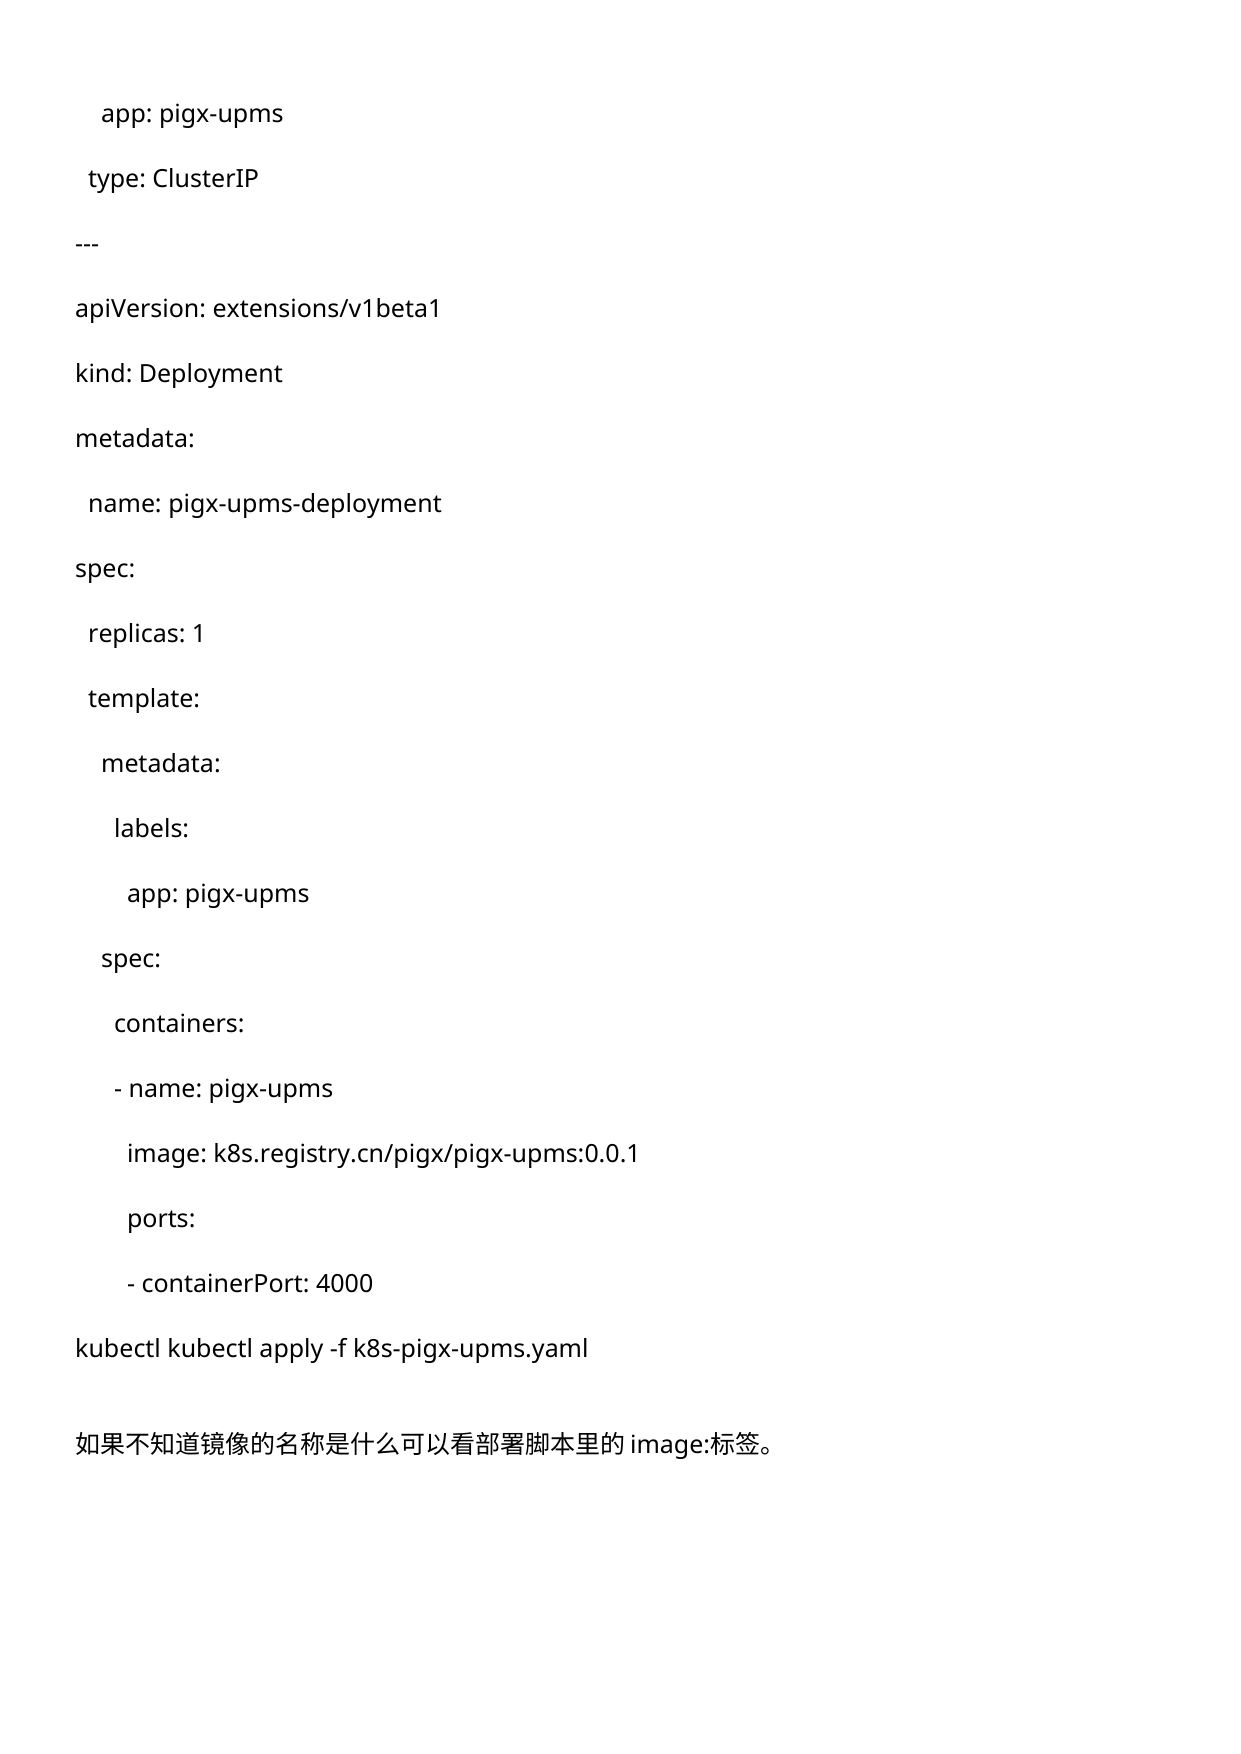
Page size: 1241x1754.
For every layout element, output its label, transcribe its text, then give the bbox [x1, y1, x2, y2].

text apiVersion: extensions/v1beta1 [75, 276, 1165, 341]
text app: pigx-upms [75, 861, 1165, 926]
text 如果不知道镜像的名称是什么可以看部署脚本里的image:标签。 [75, 1410, 1165, 1475]
text metadata: [75, 406, 1165, 471]
text spec: [75, 536, 1165, 601]
text kind: Deployment [75, 341, 1165, 406]
text metadata: [75, 731, 1165, 796]
text labels: [75, 796, 1165, 861]
text image: k8s.registry.cn/pigx/pigx-upms:0.0.1 [75, 1121, 1165, 1186]
text ports: [75, 1186, 1165, 1251]
text replicas: 1 [75, 601, 1165, 666]
text name: pigx-upms-deployment [75, 471, 1165, 536]
text containers: [75, 991, 1165, 1056]
text --- [75, 211, 1165, 276]
text spec: [75, 926, 1165, 991]
text kubectl kubectl apply -f k8s-pigx-upms.yaml [75, 1316, 1165, 1381]
text - containerPort: 4000 [75, 1251, 1165, 1316]
text type: ClusterIP [75, 146, 1165, 211]
text app: pigx-upms [75, 81, 1165, 146]
text - name: pigx-upms [75, 1056, 1165, 1121]
text template: [75, 666, 1165, 731]
